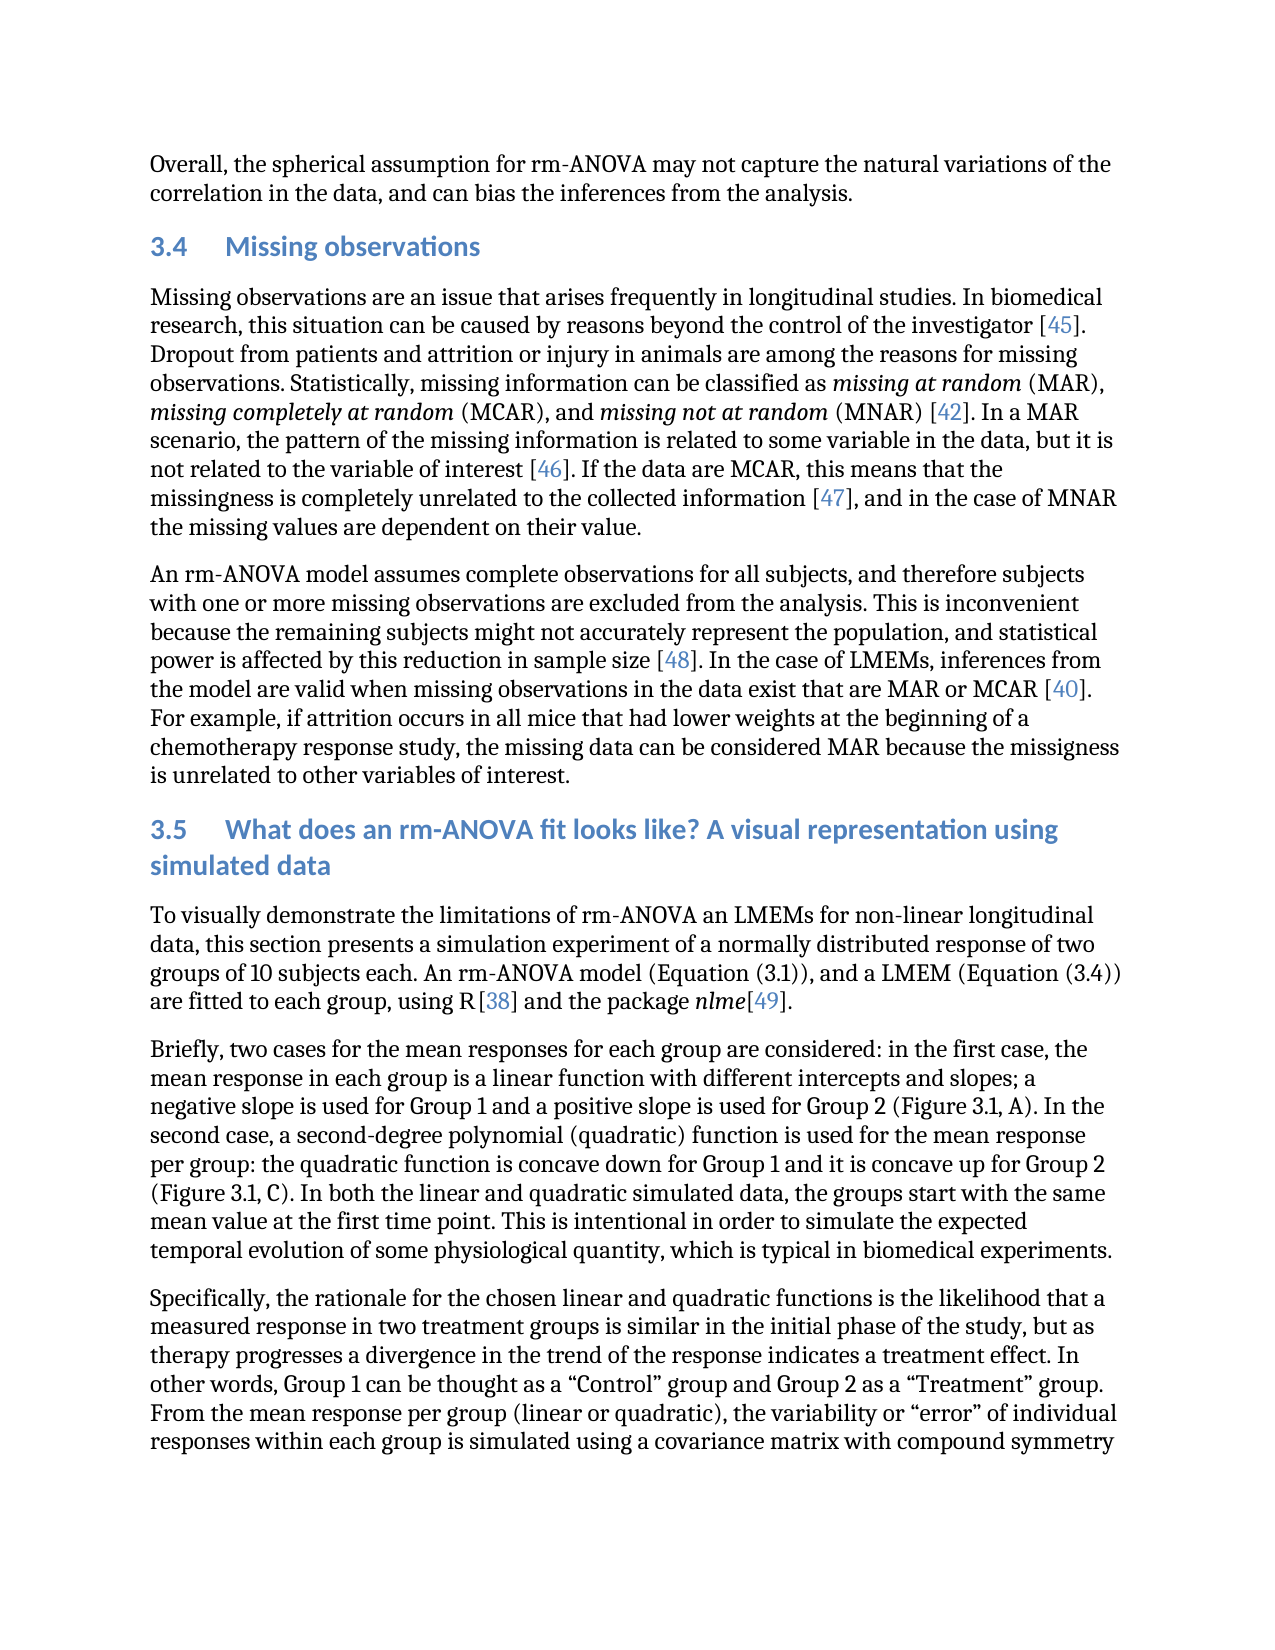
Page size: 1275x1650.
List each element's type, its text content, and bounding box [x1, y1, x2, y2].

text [150, 1283, 1125, 1456]
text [150, 150, 1125, 207]
text Briefly, two cases for the mean responses for each group are considered: in the first case, the mean response in each group is a linear function with different intercepts and slopes; a negative slope is used for Group 1 and a positive slope is used for Group 2 (Figure 3.1, A). In the second case, a second-degree polynomial (quadratic) function is used for the mean response per group: the quadratic function is concave down for Group 1 and it is concave up for Group 2 (Figure 3.1, C). In both the linear and quadratic simulated data, the groups start with the same mean value at the first time point. This is intentional in order to simulate the expected temporal evolution of some physiological quantity, which is typical in biomedical experiments. [150, 1035, 1125, 1265]
subtitle 3.5 What does an rm-ANOVA fit looks like? A visual representation using simulated data [150, 811, 1125, 882]
text Missing observations are an issue that arises frequently in longitudinal studies. In biomedical research, this situation can be caused by reasons beyond the control of the investigator [45]. Dropout from patients and attrition or injury in animals are among the reasons for missing observations. Statistically, missing information can be classified as missing at random (MAR), missing completely at random (MCAR), and missing not at random (MNAR) [42]. In a MAR scenario, the pattern of the missing information is related to some variable in the data, but it is not related to the variable of interest [46]. If the data are MCAR, this means that the missingness is completely unrelated to the collected information [47], and in the case of MNAR the missing values are dependent on their value. [150, 283, 1125, 541]
subtitle 3.4 Missing observations [150, 228, 1125, 264]
text An rm-ANOVA model assumes complete observations for all subjects, and therefore subjects with one or more missing observations are excluded from the analysis. This is inconvenient because the remaining subjects might not accurately represent the population, and statistical power is affected by this reduction in sample size [48]. In the case of LMEMs, inferences from the model are valid when missing observations in the data exist that are MAR or MCAR [40]. For example, if attrition occurs in all mice that had lower weights at the beginning of a chemotherapy response study, the missing data can be considered MAR because the missigness is unrelated to other variables of interest. [150, 560, 1125, 790]
text To visually demonstrate the limitations of rm-ANOVA an LMEMs for non-linear longitudinal data, this section presents a simulation experiment of a normally distributed response of two groups of 10 subjects each. An rm-ANOVA model (Equation (3.1)), and a LMEM (Equation (3.4)) are fitted to each group, using [38] and the package nlme[49]. [150, 901, 1125, 1016]
